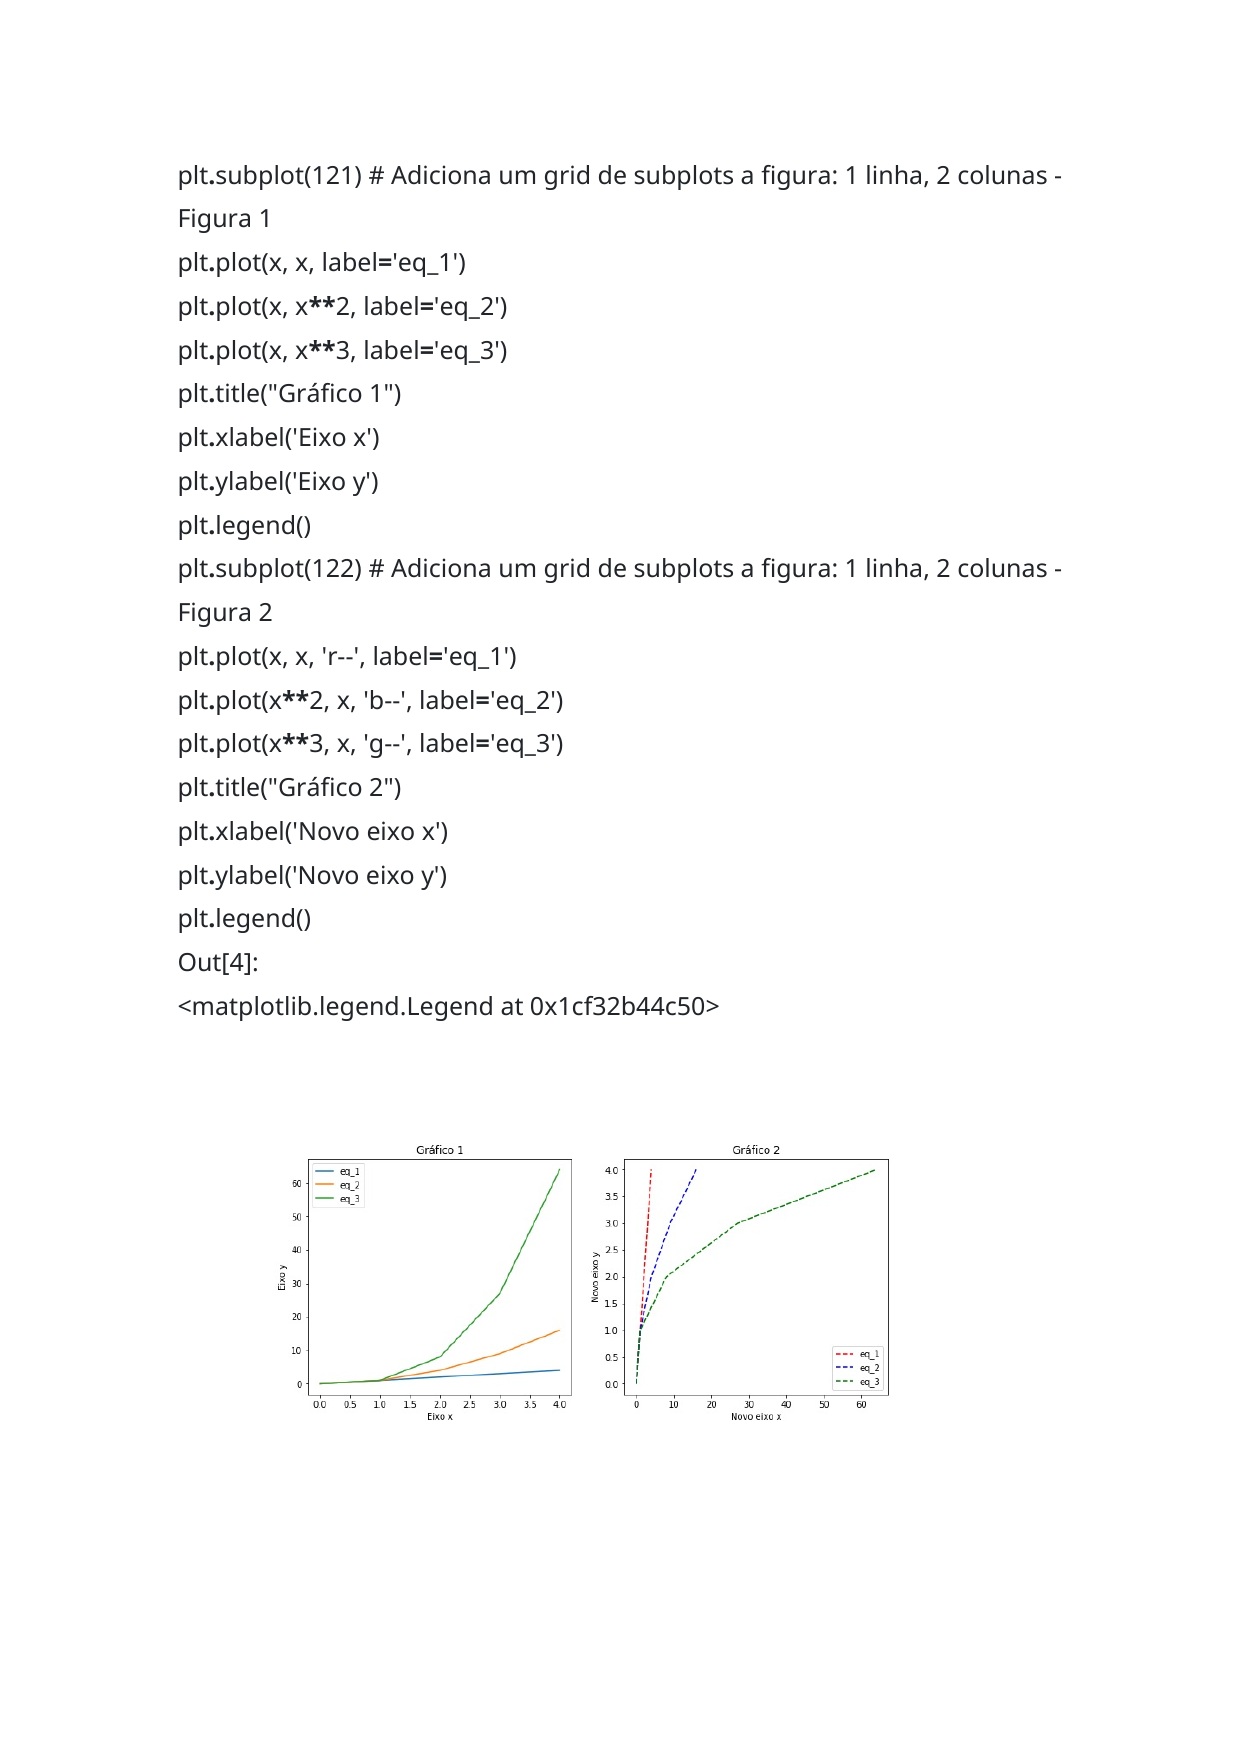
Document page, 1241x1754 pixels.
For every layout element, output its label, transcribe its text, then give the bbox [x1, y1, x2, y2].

text plt.xlabel('Novo eixo x') [177, 804, 1063, 848]
text plt.ylabel('Novo eixo y') [177, 848, 1063, 891]
text plt.plot(x, x, 'r--', label='eq_1') [177, 629, 1063, 673]
text plt.legend() [177, 891, 1063, 935]
text plt.plot(x, x**3, label='eq_3') [177, 323, 1063, 366]
text plt.ylabel('Eixo y') [177, 454, 1063, 498]
text plt.xlabel('Eixo x') [177, 410, 1063, 454]
text plt.title("Gráfico 1") [177, 366, 1063, 410]
text plt.plot(x**3, x, 'g--', label='eq_3') [177, 716, 1063, 760]
text plt.title("Gráfico 2") [177, 760, 1063, 804]
text plt.plot(x**2, x, 'b--', label='eq_2') [177, 673, 1063, 716]
text plt.plot(x, x, label='eq_1') [177, 235, 1063, 279]
text Out[4]: [177, 935, 1063, 979]
text plt.plot(x, x**2, label='eq_2') [177, 279, 1063, 323]
text plt.subplot(122) # Adiciona um grid de subplots a figura: 1 linha, 2 colunas - Figura 2 [177, 541, 1063, 629]
picture [177, 1039, 1063, 1538]
text plt.legend() [177, 498, 1063, 541]
text plt.subplot(121) # Adiciona um grid de subplots a figura: 1 linha, 2 colunas - Figura 1 [177, 148, 1063, 235]
text <matplotlib.legend.Legend at 0x1cf32b44c50> [177, 979, 1063, 1023]
